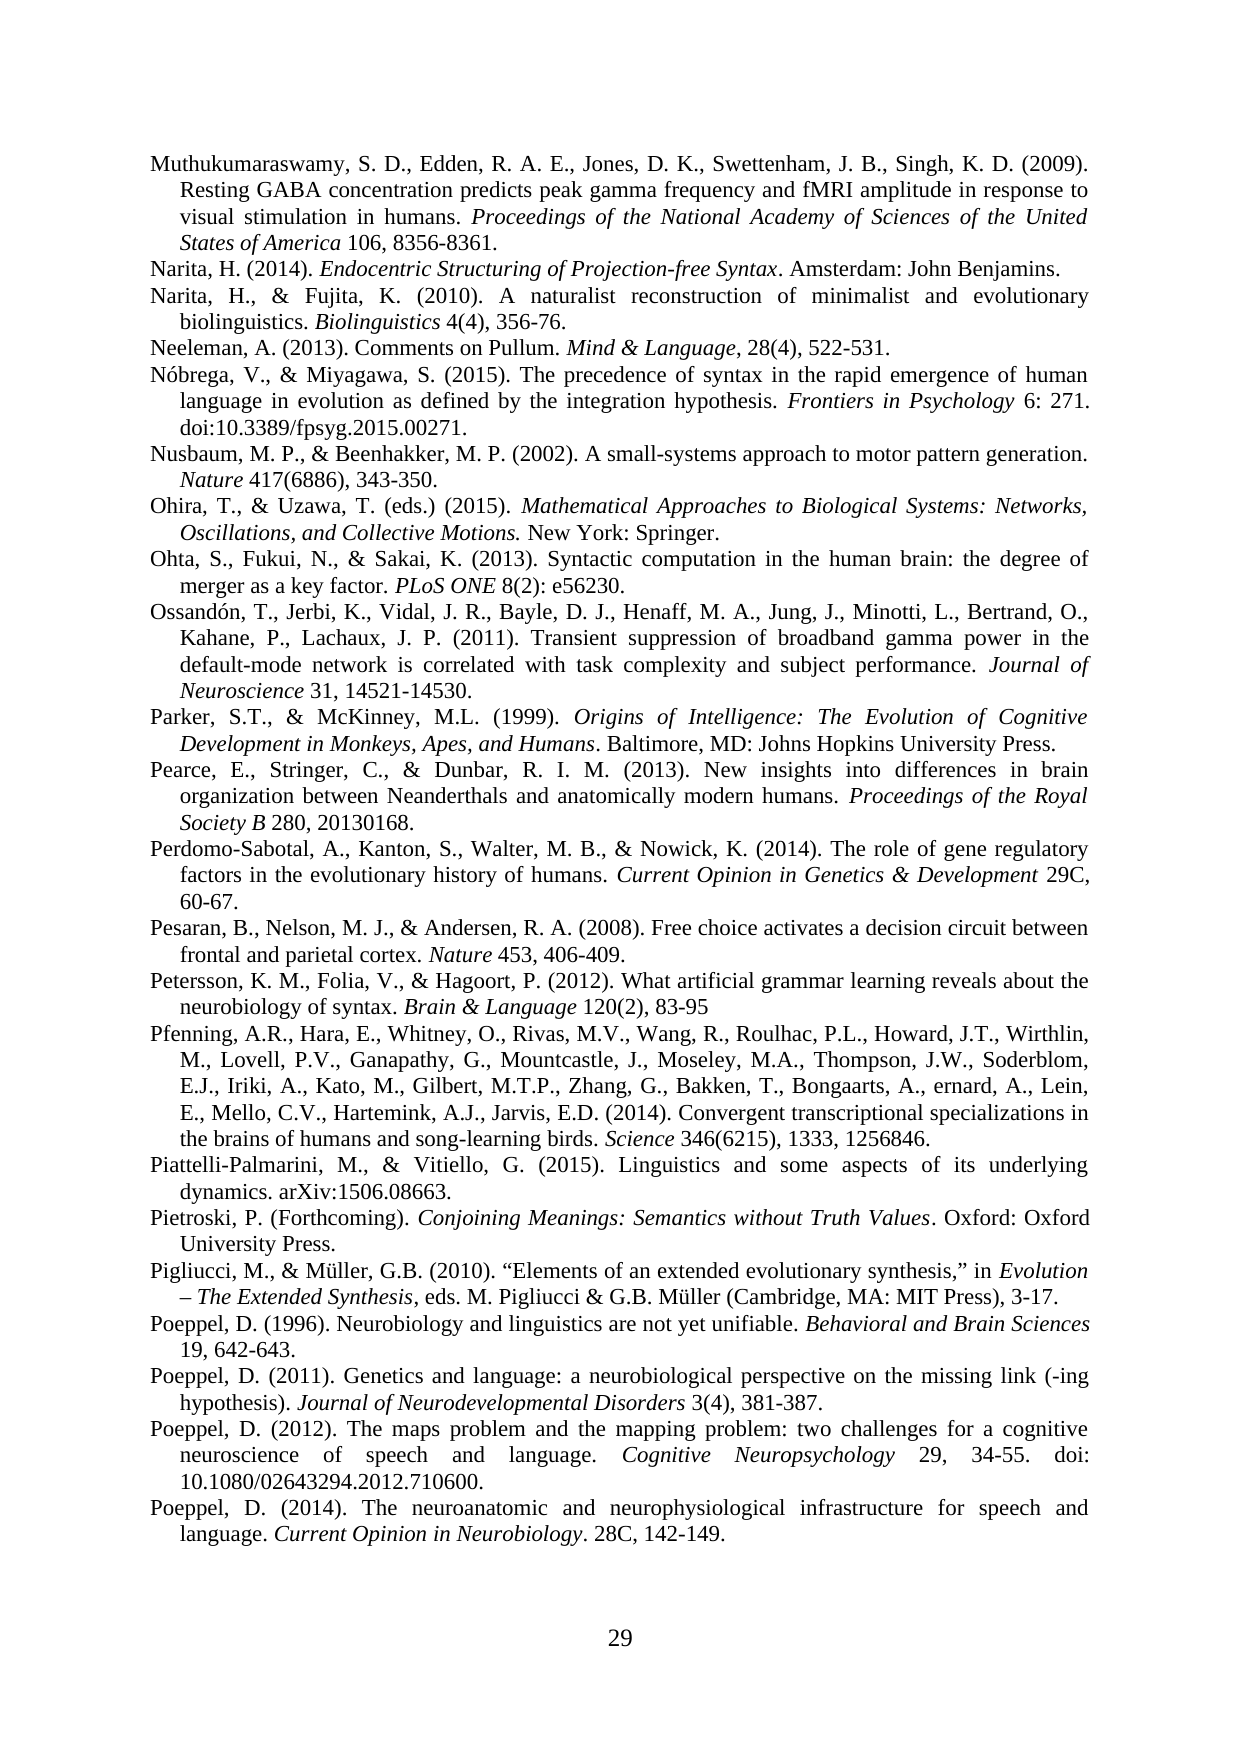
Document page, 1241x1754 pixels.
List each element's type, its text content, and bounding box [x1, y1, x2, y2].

text Ossandón, T., Jerbi, K., Vidal, J. R., Bayle, D. J., Henaff, M. A., Jung, J., Minotti, L., Bertrand, O., Kahane, P., Lachaux, J. P. (2011). Transient suppression of broadband gamma power in the default-mode network is correlated with task complexity and subject performance. Journal of Neuroscience 31, 14521-14530. [150, 598, 1090, 703]
text Nusbaum, M. P., & Beenhakker, M. P. (2002). A small-systems approach to motor pattern generation. Nature 417(6886), 343-350. [150, 440, 1090, 493]
text Poeppel, D. (2012). The maps problem and the mapping problem: two challenges for a cognitive neuroscience of speech and language. Cognitive Neuropsychology 29, 34-55. doi: 10.1080/02643294.2012.710600. [150, 1415, 1090, 1494]
text Ohira, T., & Uzawa, T. (eds.) (2015). Mathematical Approaches to Biological Systems: Networks, Oscillations, and Collective Motions. New York: Springer. [150, 493, 1090, 545]
text Pesaran, B., Nelson, M. J., & Andersen, R. A. (2008). Free choice activates a decision circuit between frontal and parietal cortex. Nature 453, 406-409. [150, 914, 1090, 967]
text Perdomo-Sabotal, A., Kanton, S., Walter, M. B., & Nowick, K. (2014). The role of gene regulatory factors in the evolutionary history of humans. Current Opinion in Genetics & Development 29C, 60-67. [150, 835, 1090, 914]
text Ohta, S., Fukui, N., & Sakai, K. (2013). Syntactic computation in the human brain: the degree of merger as a key factor. PLoS ONE 8(2): e56230. [150, 545, 1090, 598]
text Muthukumaraswamy, S. D., Edden, R. A. E., Jones, D. K., Swettenham, J. B., Singh, K. D. (2009). Resting GABA concentration predicts peak gamma frequency and fMRI amplitude in response to visual stimulation in humans. Proceedings of the National Academy of Sciences of the United States of America 106, 8356-8361. [150, 150, 1090, 255]
text Pfenning, A.R., Hara, E., Whitney, O., Rivas, M.V., Wang, R., Roulhac, P.L., Howard, J.T., Wirthlin, M., Lovell, P.V., Ganapathy, G., Mountcastle, J., Moseley, M.A., Thompson, J.W., Soderblom, E.J., Iriki, A., Kato, M., Gilbert, M.T.P., Zhang, G., Bakken, T., Bongaarts, A., ernard, A., Lein, E., Mello, C.V., Hartemink, A.J., Jarvis, E.D. (2014). Convergent transcriptional specializations in the brains of humans and song-learning birds. Science 346(6215), 1333, 1256846. [150, 1020, 1090, 1151]
text Poeppel, D. (1996). Neurobiology and linguistics are not yet unifiable. Behavioral and Brain Sciences 19, 642-643. [150, 1309, 1090, 1362]
text Poeppel, D. (2014). The neuroanatomic and neurophysiological infrastructure for speech and language. Current Opinion in Neurobiology. 28C, 142-149. [150, 1494, 1090, 1547]
text Pearce, E., Stringer, C., & Dunbar, R. I. M. (2013). New insights into differences in brain organization between Neanderthals and anatomically modern humans. Proceedings of the Royal Society B 280, 20130168. [150, 756, 1090, 835]
text Pietroski, P. (Forthcoming). Conjoining Meanings: Semantics without Truth Values. Oxford: Oxford University Press. [150, 1204, 1090, 1257]
text Pigliucci, M., & Müller, G.B. (2010). “Elements of an extended evolutionary synthesis,” in Evolution – The Extended Synthesis, eds. M. Pigliucci & G.B. Müller (Cambridge, MA: MIT Press), 3-17. [150, 1257, 1090, 1309]
text Piattelli-Palmarini, M., & Vitiello, G. (2015). Linguistics and some aspects of its underlying dynamics. arXiv:1506.08663. [150, 1151, 1090, 1204]
text Poeppel, D. (2011). Genetics and language: a neurobiological perspective on the missing link (-ing hypothesis). Journal of Neurodevelopmental Disorders 3(4), 381-387. [150, 1362, 1090, 1415]
text Narita, H., & Fujita, K. (2010). A naturalist reconstruction of minimalist and evolutionary biolinguistics. Biolinguistics 4(4), 356-76. [150, 282, 1090, 334]
text Narita, H. (2014). Endocentric Structuring of Projection-free Syntax. Amsterdam: John Benjamins. [150, 255, 1090, 282]
text Parker, S.T., & McKinney, M.L. (1999). Origins of Intelligence: The Evolution of Cognitive Development in Monkeys, Apes, and Humans. Baltimore, MD: Johns Hopkins University Press. [150, 703, 1090, 756]
text Neeleman, A. (2013). Comments on Pullum. Mind & Language, 28(4), 522-531. [150, 334, 1090, 361]
text Petersson, K. M., Folia, V., & Hagoort, P. (2012). What artificial grammar learning reveals about the neurobiology of syntax. Brain & Language 120(2), 83-95 [150, 967, 1090, 1020]
text Nóbrega, V., & Miyagawa, S. (2015). The precedence of syntax in the rapid emergence of human language in evolution as defined by the integration hypothesis. Frontiers in Psychology 6: 271. doi:10.3389/fpsyg.2015.00271. [150, 361, 1090, 440]
